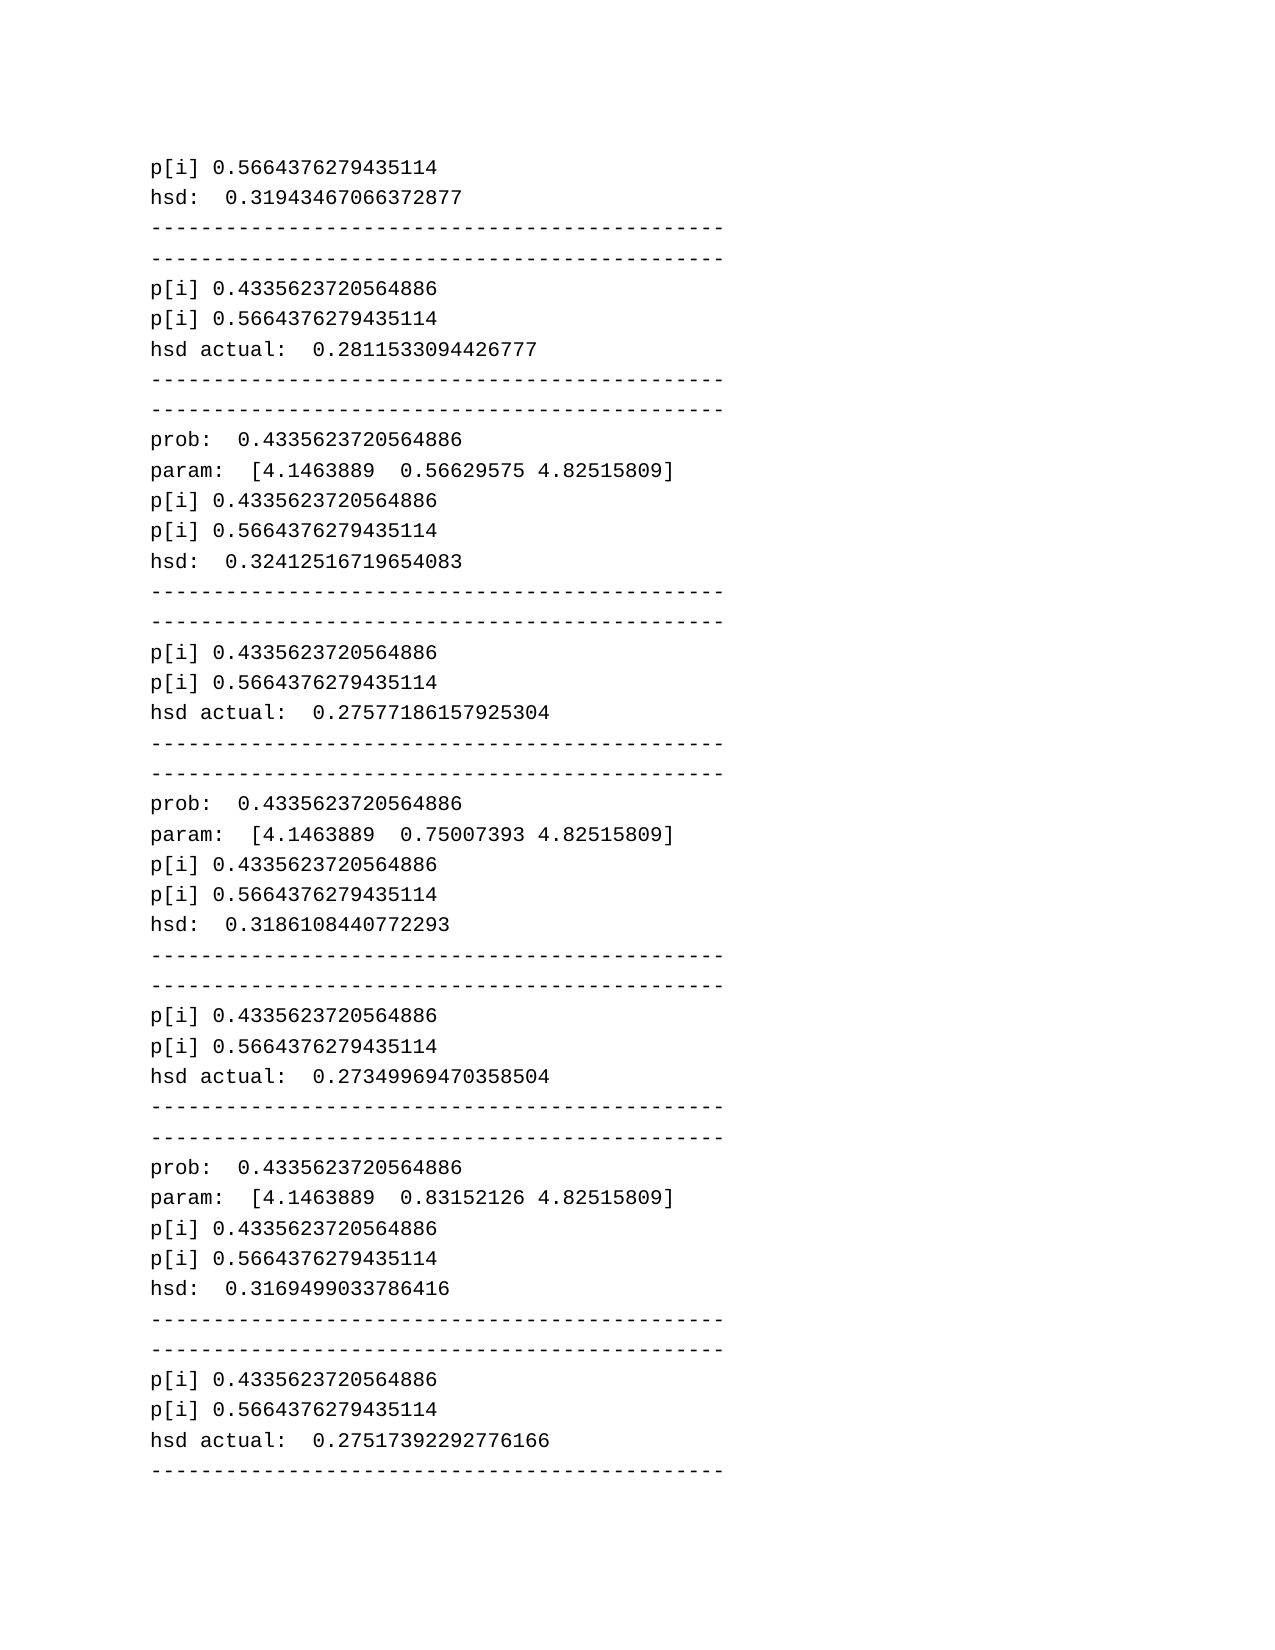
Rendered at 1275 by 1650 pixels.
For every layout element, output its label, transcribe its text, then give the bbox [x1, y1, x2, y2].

text ---------------------------------------------- [150, 968, 1125, 999]
text hsd actual: 0.27517392292776166 [150, 1423, 1125, 1453]
text param: [4.1463889 0.75007393 4.82515809] [150, 817, 1125, 847]
text ---------------------------------------------- [150, 574, 1125, 605]
text p[i] 0.4335623720564886 [150, 999, 1125, 1029]
text ---------------------------------------------- [150, 605, 1125, 635]
text p[i] 0.5664376279435114 [150, 665, 1125, 696]
text p[i] 0.5664376279435114 [150, 302, 1125, 332]
text ---------------------------------------------- [150, 362, 1125, 392]
text p[i] 0.4335623720564886 [150, 635, 1125, 665]
text ---------------------------------------------- [150, 1302, 1125, 1332]
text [150, 211, 1125, 241]
text prob: 0.4335623720564886 [150, 787, 1125, 817]
text p[i] 0.5664376279435114 [150, 1393, 1125, 1423]
text hsd actual: 0.27577186157925304 [150, 696, 1125, 726]
text p[i] 0.5664376279435114 [150, 1241, 1125, 1272]
text ---------------------------------------------- [150, 392, 1125, 423]
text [150, 1332, 1125, 1362]
text p[i] 0.5664376279435114 [150, 150, 1125, 180]
text prob: 0.4335623720564886 [150, 1150, 1125, 1181]
text p[i] 0.4335623720564886 [150, 1211, 1125, 1241]
text param: [4.1463889 0.56629575 4.82515809] [150, 453, 1125, 483]
text p[i] 0.4335623720564886 [150, 483, 1125, 514]
text hsd: 0.31943467066372877 [150, 180, 1125, 211]
text hsd: 0.3169499033786416 [150, 1272, 1125, 1302]
text p[i] 0.5664376279435114 [150, 514, 1125, 544]
text ---------------------------------------------- [150, 756, 1125, 787]
text param: [4.1463889 0.83152126 4.82515809] [150, 1181, 1125, 1211]
text hsd actual: 0.2811533094426777 [150, 332, 1125, 362]
text ---------------------------------------------- [150, 726, 1125, 756]
text p[i] 0.4335623720564886 [150, 1362, 1125, 1393]
text ---------------------------------------------- [150, 938, 1125, 968]
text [150, 241, 1125, 271]
text ---------------------------------------------- [150, 1090, 1125, 1120]
text ---------------------------------------------- [150, 1120, 1125, 1150]
text hsd: 0.32412516719654083 [150, 544, 1125, 574]
text p[i] 0.5664376279435114 [150, 1029, 1125, 1059]
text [150, 1453, 1125, 1484]
text hsd: 0.3186108440772293 [150, 908, 1125, 938]
text p[i] 0.4335623720564886 [150, 271, 1125, 302]
text p[i] 0.5664376279435114 [150, 877, 1125, 908]
text p[i] 0.4335623720564886 [150, 847, 1125, 877]
text prob: 0.4335623720564886 [150, 423, 1125, 453]
text hsd actual: 0.27349969470358504 [150, 1059, 1125, 1090]
